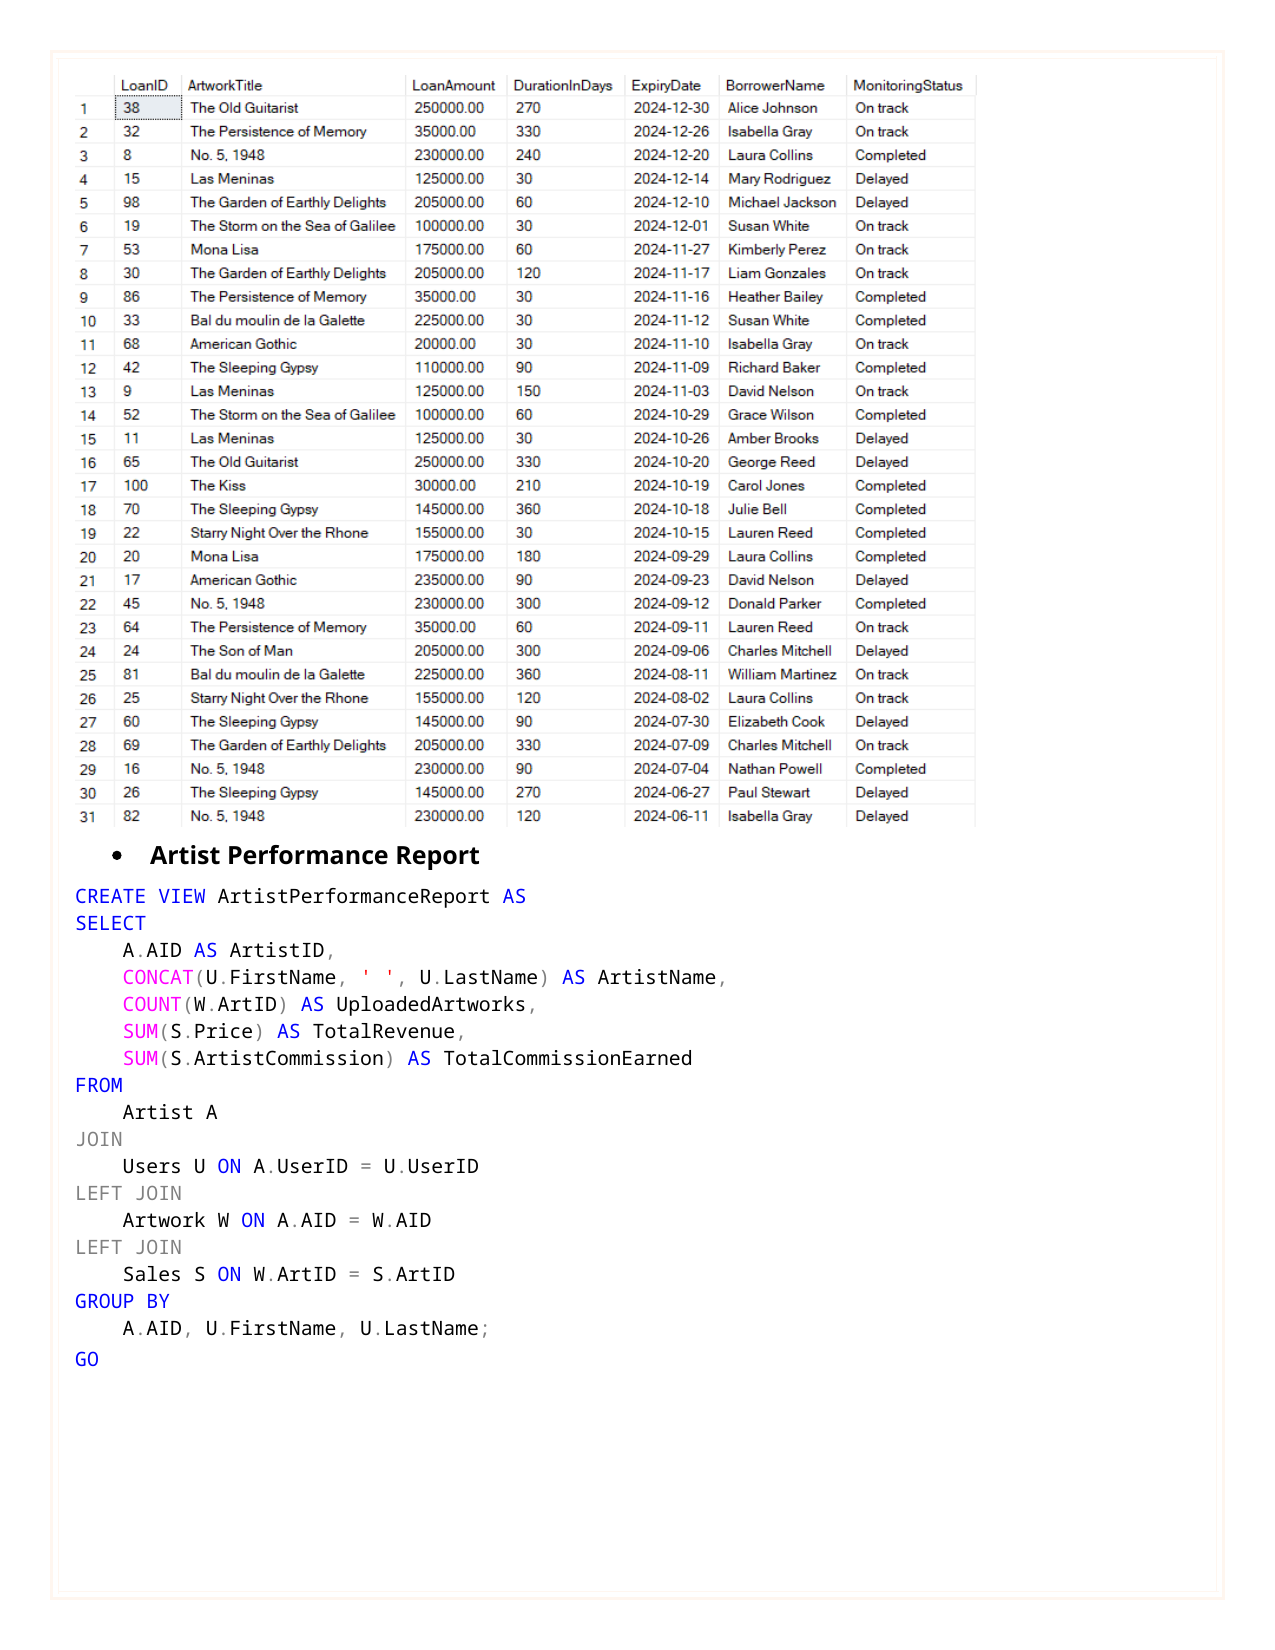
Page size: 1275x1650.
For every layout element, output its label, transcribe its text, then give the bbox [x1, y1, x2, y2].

text Users U ON A.UserID = U.UserID [75, 1152, 1200, 1179]
text LEFT JOIN [75, 1179, 1200, 1206]
text LEFT JOIN [75, 1233, 1200, 1260]
text GO [75, 1345, 1200, 1372]
text SUM(S.Price) AS TotalRevenue, [75, 1017, 1200, 1044]
text A.AID, U.FirstName, U.LastName; [75, 1314, 1200, 1341]
text GROUP BY [75, 1287, 1200, 1314]
text Artwork W ON A.AID = W.AID [75, 1206, 1200, 1233]
text SUM(S.ArtistCommission) AS TotalCommissionEarned [75, 1044, 1200, 1071]
list Artist Performance Report [112, 837, 1200, 871]
text Artist A [75, 1098, 1200, 1125]
text Sales S ON W.ArtID = S.ArtID [75, 1260, 1200, 1287]
text CREATE VIEW ArtistPerformanceReport AS [75, 882, 1200, 909]
text FROM [75, 1071, 1200, 1098]
text SELECT [75, 909, 1200, 936]
text CONCAT(U.FirstName, ' ', U.LastName) AS ArtistName, [75, 963, 1200, 990]
text JOIN [75, 1125, 1200, 1152]
text COUNT(W.ArtID) AS UploadedArtworks, [75, 990, 1200, 1017]
text A.AID AS ArtistID, [75, 936, 1200, 963]
